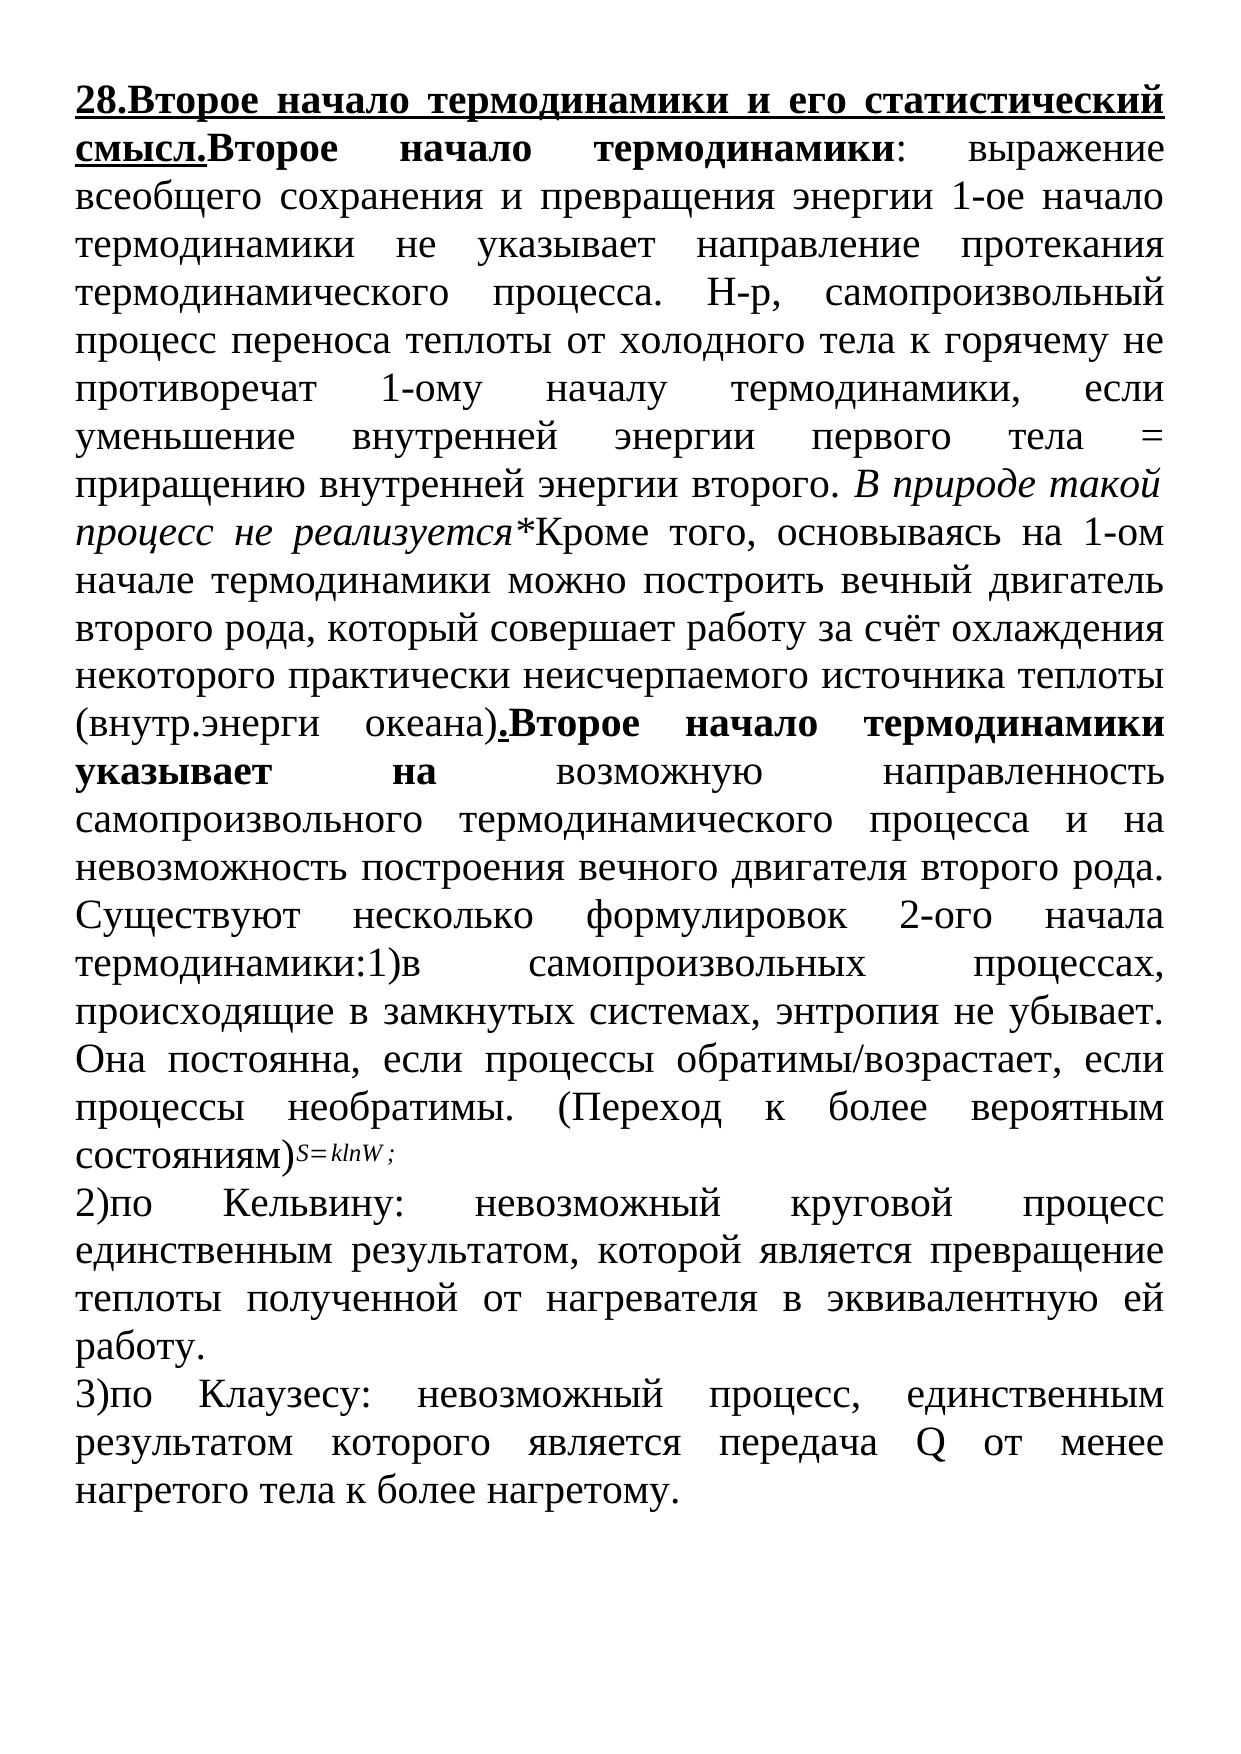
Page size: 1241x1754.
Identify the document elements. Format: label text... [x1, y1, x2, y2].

text 28.Второе начало термодинамики и его статистический смысл.Второе начало термодинамики: выражение всеобщего сохранения и превращения энергии 1-ое начало термодинамики не указывает направление протекания термодинамического процесса. Н-р, самопроизвольный процесс переноса теплоты от холодного тела к горячему не противоречат 1-ому началу термодинамики, если уменьшение внутренней энергии первого тела = приращению внутренней энергии второго. В природе такой процесс не реализуется*Кроме того, основываясь на 1-ом начале термодинамики можно построить вечный двигатель второго рода, который совершает работу за счёт охлаждения некоторого практически неисчерпаемого источника теплоты (внутр.энерги океана).Второе начало термодинамики указывает на возможную направленность самопроизвольного термодинамического процесса и на невозможность построения вечного двигателя второго рода. Существуют несколько формулировок 2-ого начала термодинамики:1)в самопроизвольных процессах, происходящие в замкнутых системах, энтропия не убывает. Она постоянна, если процессы обратимы/возрастает, если процессы необратимы. (Переход к более вероятным состояниям) [75, 119, 1165, 1177]
text 3)по Клаузесу: невозможный процесс, единственным результатом которого является передача Q от менее нагретого тела к более нагретому. [75, 1369, 1165, 1512]
text 2)по Кельвину: невозможный круговой процесс единственным результатом, которой является превращение теплоты полученной от нагревателя в эквивалентную ей работу. [75, 1177, 1165, 1369]
